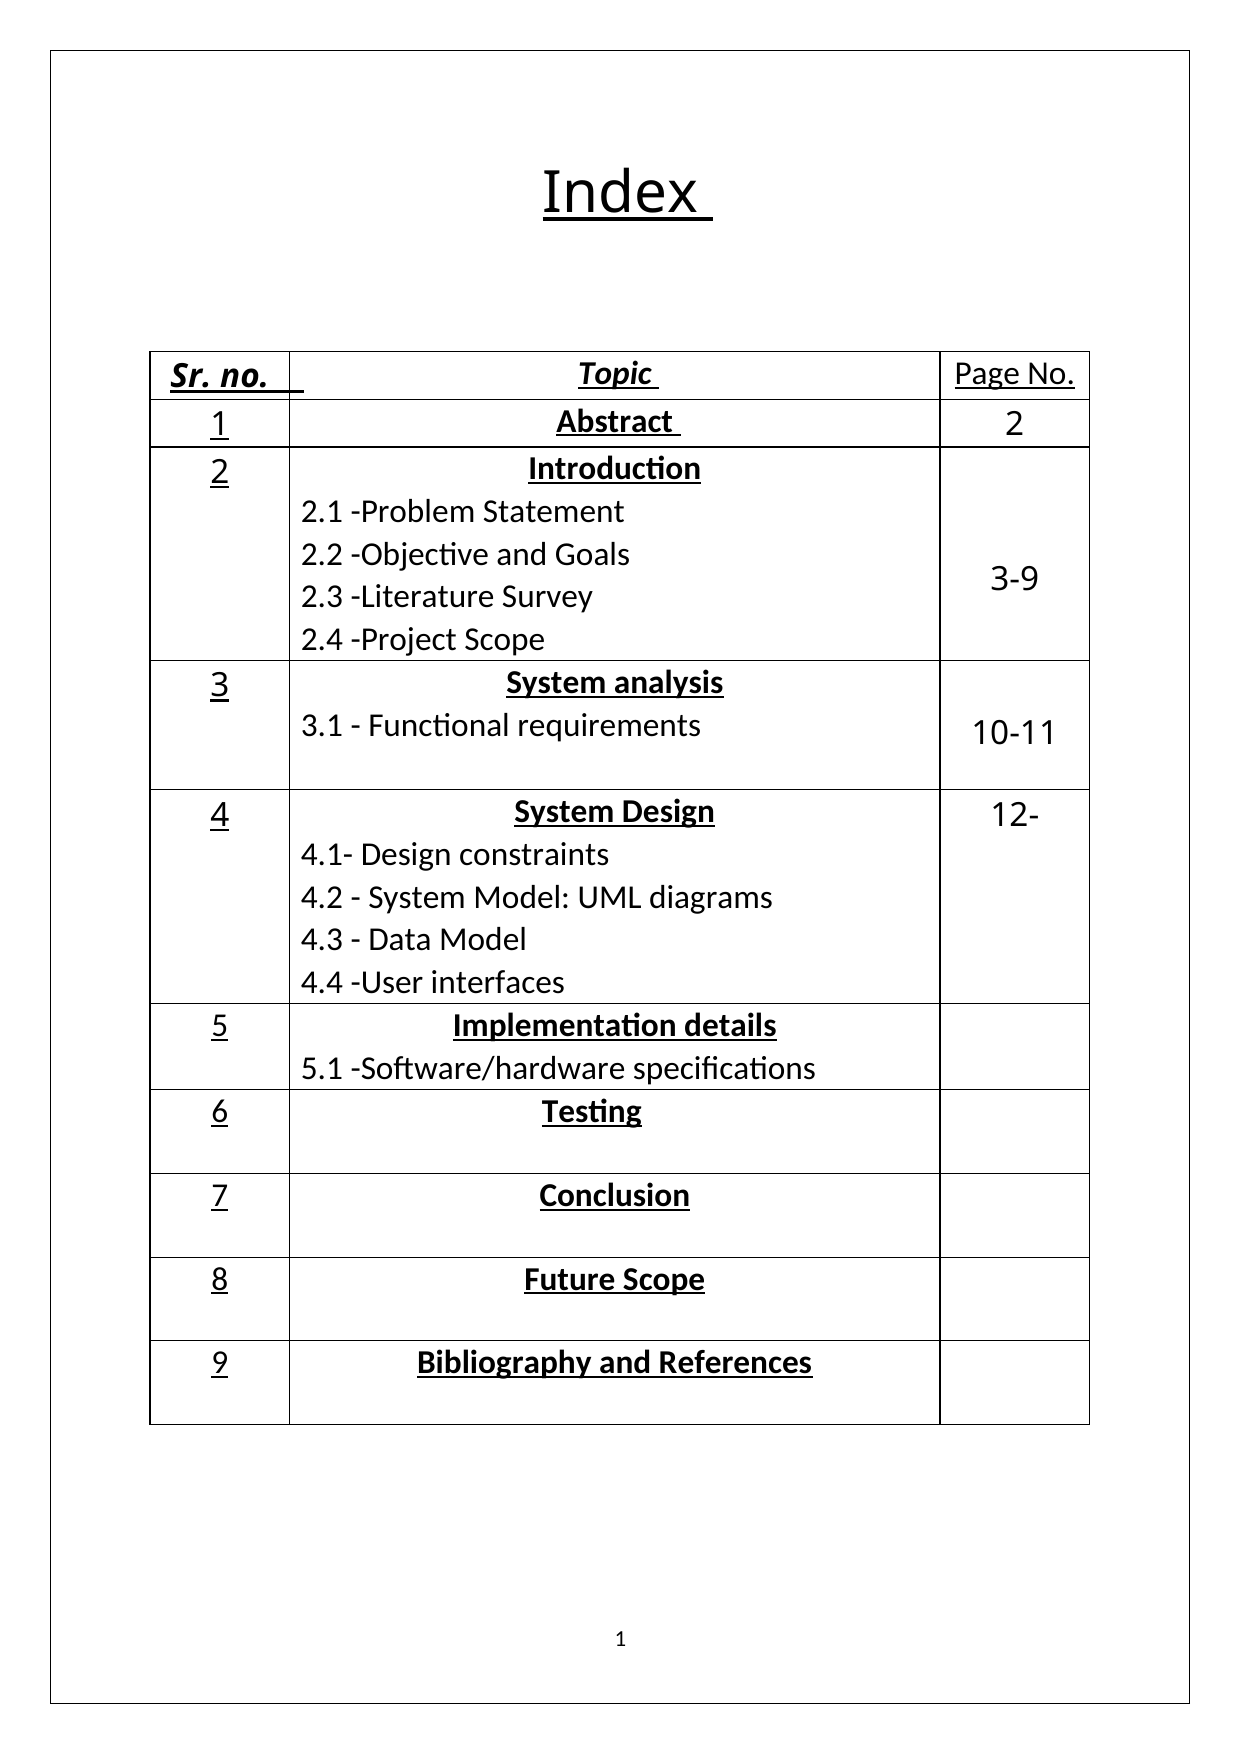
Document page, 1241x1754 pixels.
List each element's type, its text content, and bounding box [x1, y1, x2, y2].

table_cell Implementation details 5.1 -Software/hardware specifications [290, 1004, 939, 1089]
table_cell 4 [151, 790, 289, 1003]
table_header Topic [290, 352, 939, 399]
table_cell [941, 1341, 1089, 1424]
table_cell 10-11 [941, 661, 1089, 789]
table_cell Introduction 2.1 -Problem Statement 2.2 -Objective and Goals 2.3 -Literature Survey 2.4 -Project Scope [290, 448, 939, 660]
table_cell Abstract [290, 400, 939, 446]
table_cell [941, 1004, 1089, 1089]
table_cell 2 [151, 448, 289, 660]
table_cell Conclusion [290, 1174, 939, 1257]
table_cell 2 [941, 400, 1089, 446]
table_header Sr. no. [151, 352, 289, 399]
table_cell 1 [151, 400, 289, 446]
text Index [150, 150, 1090, 229]
table_cell 8 [151, 1258, 289, 1340]
table_cell 3 [151, 661, 289, 789]
table_cell 9 [151, 1341, 289, 1424]
table_header Page No. [941, 352, 1089, 399]
table_cell 3-9 [941, 448, 1089, 660]
table_cell [941, 1174, 1089, 1257]
table_cell System Design 4.1- Design constraints 4.2 - System Model: UML diagrams 4.3 - Data Model 4.4 -User interfaces [290, 790, 939, 1003]
table_cell 6 [151, 1090, 289, 1173]
table_cell 7 [151, 1174, 289, 1257]
table_cell 12- [941, 790, 1089, 1003]
table_cell [941, 1258, 1089, 1340]
table_cell System analysis 3.1 - Functional requirements [290, 661, 939, 789]
table_cell Testing [290, 1090, 939, 1173]
table_cell Future Scope [290, 1258, 939, 1340]
table_cell Bibliography and References [290, 1341, 939, 1424]
table_cell 5 [151, 1004, 289, 1089]
table_cell [941, 1090, 1089, 1173]
